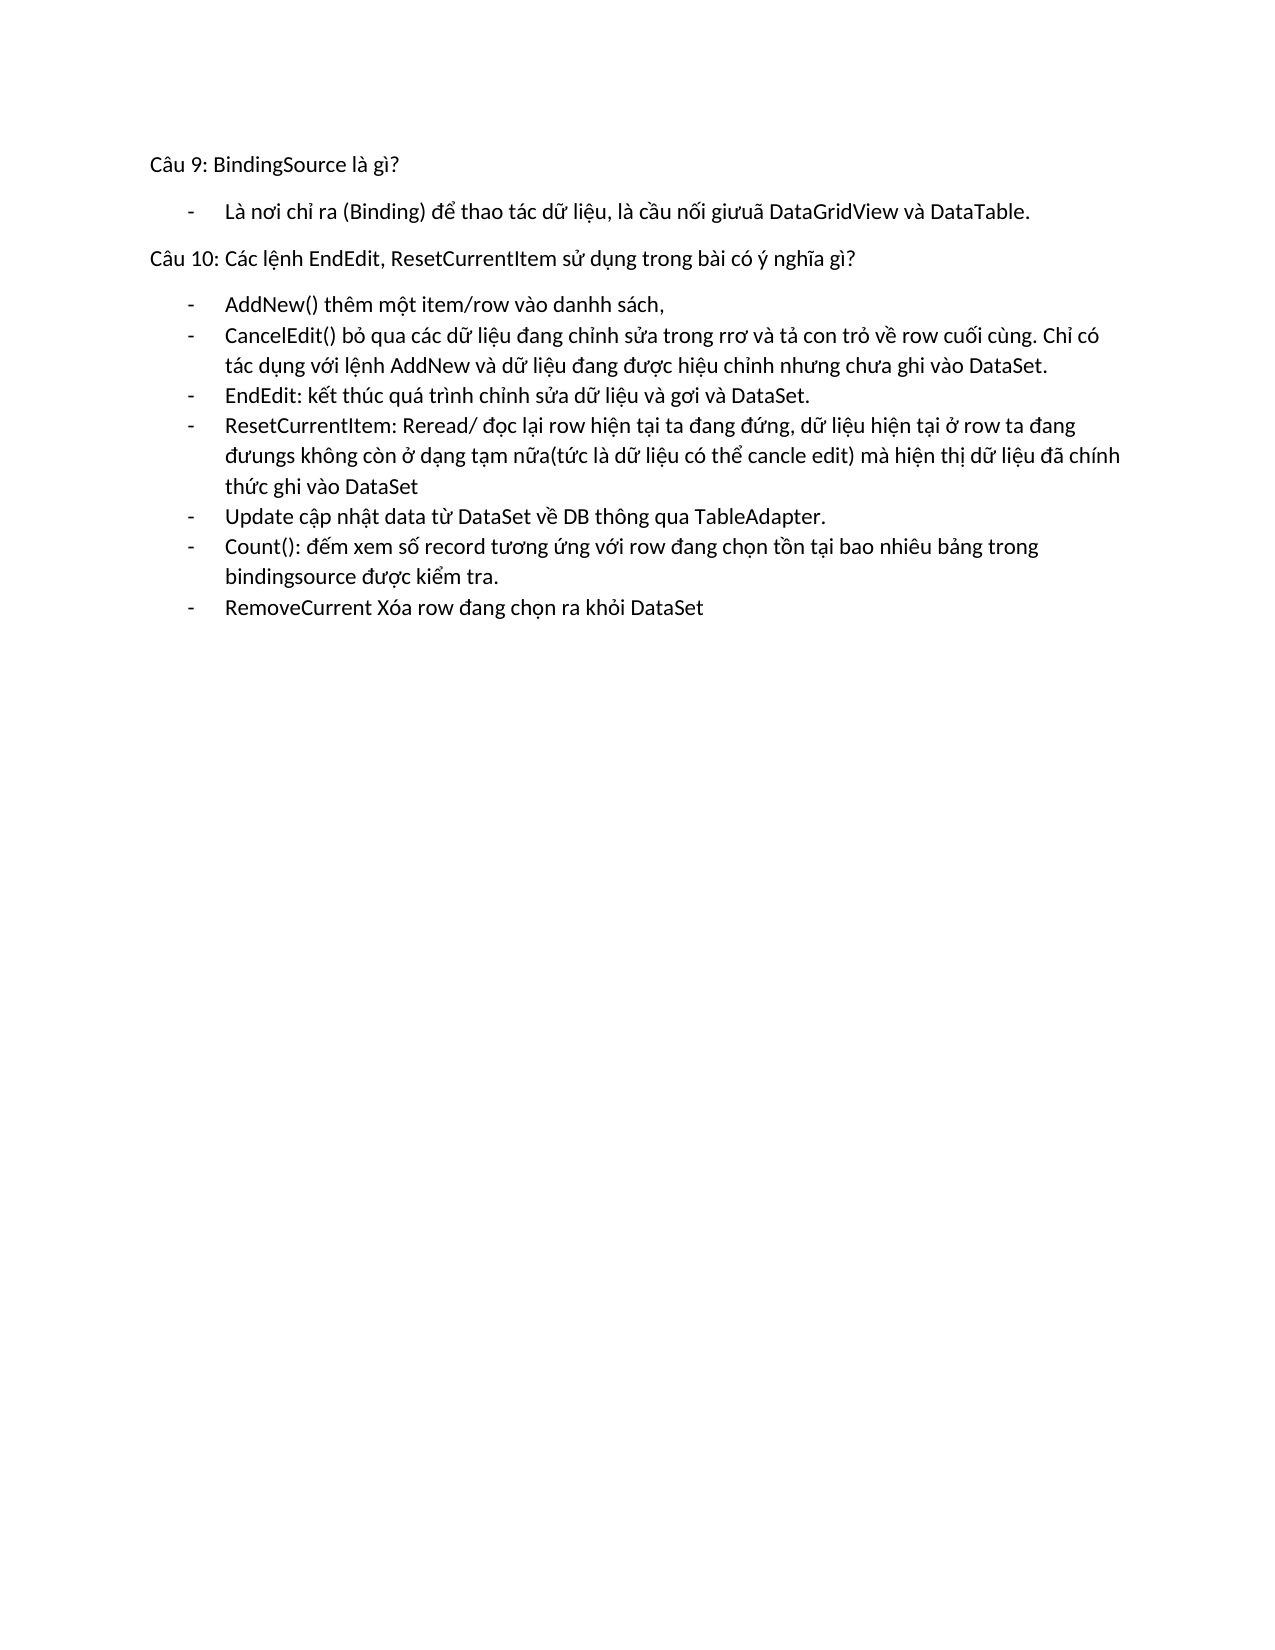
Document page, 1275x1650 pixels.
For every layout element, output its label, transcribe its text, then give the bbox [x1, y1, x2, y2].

list Count(): đếm xem số record tương ứng với row đang chọn tồn tại bao nhiêu bảng trong bindingsource được kiểm tra. [187, 532, 1125, 591]
text Câu 9: BindingSource là gì? [150, 150, 1125, 178]
list EndEdit: kết thúc quá trình chỉnh sửa dữ liệu và gơi và DataSet. [187, 381, 1125, 409]
list ResetCurrentItem: Reread/ đọc lại row hiện tại ta đang đứng, dữ liệu hiện tại ở row ta đang đưungs không còn ở dạng tạm nữa(tức là dữ liệu có thể cancle edit) mà hiện thị dữ liệu đã chính thức ghi vào DataSet [187, 411, 1125, 500]
list Là nơi chỉ ra (Binding) để thao tác dữ liệu, là cầu nối giưuã DataGridView và DataTable. [187, 197, 1125, 225]
text Câu 10: Các lệnh EndEdit, ResetCurrentItem sử dụng trong bài có ý nghĩa gì? [150, 244, 1125, 272]
list Update cập nhật data từ DataSet về DB thông qua TableAdapter. [187, 502, 1125, 530]
list AddNew() thêm một item/row vào danhh sách, [187, 291, 1125, 319]
list RemoveCurrent Xóa row đang chọn ra khỏi DataSet [187, 593, 1125, 621]
list CancelEdit() bỏ qua các dữ liệu đang chỉnh sửa trong rrơ và tả con trỏ về row cuối cùng. Chỉ có tác dụng với lệnh AddNew và dữ liệu đang được hiệu chỉnh nhưng chưa ghi vào DataSet. [187, 321, 1125, 379]
